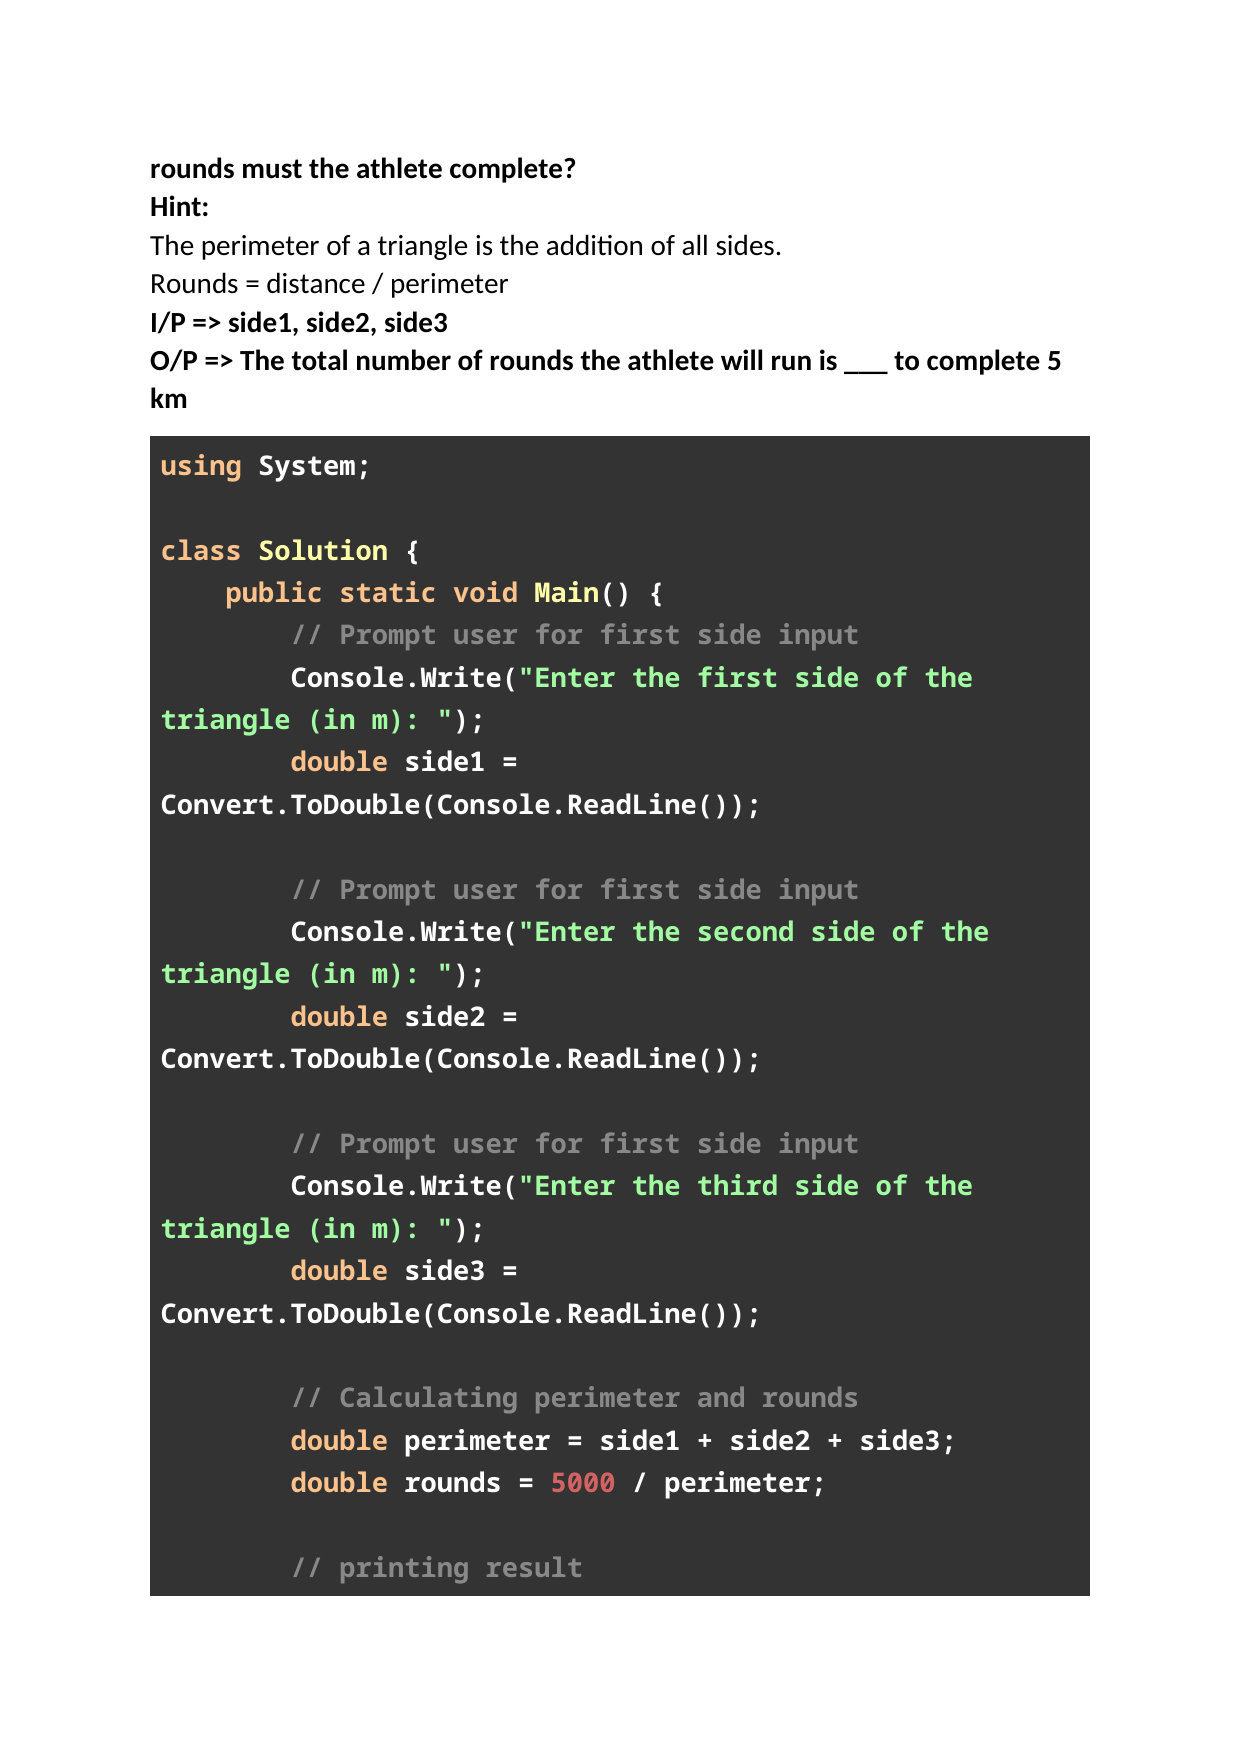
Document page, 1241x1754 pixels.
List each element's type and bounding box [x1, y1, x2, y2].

text [150, 150, 1090, 416]
table_header [150, 436, 1090, 1596]
